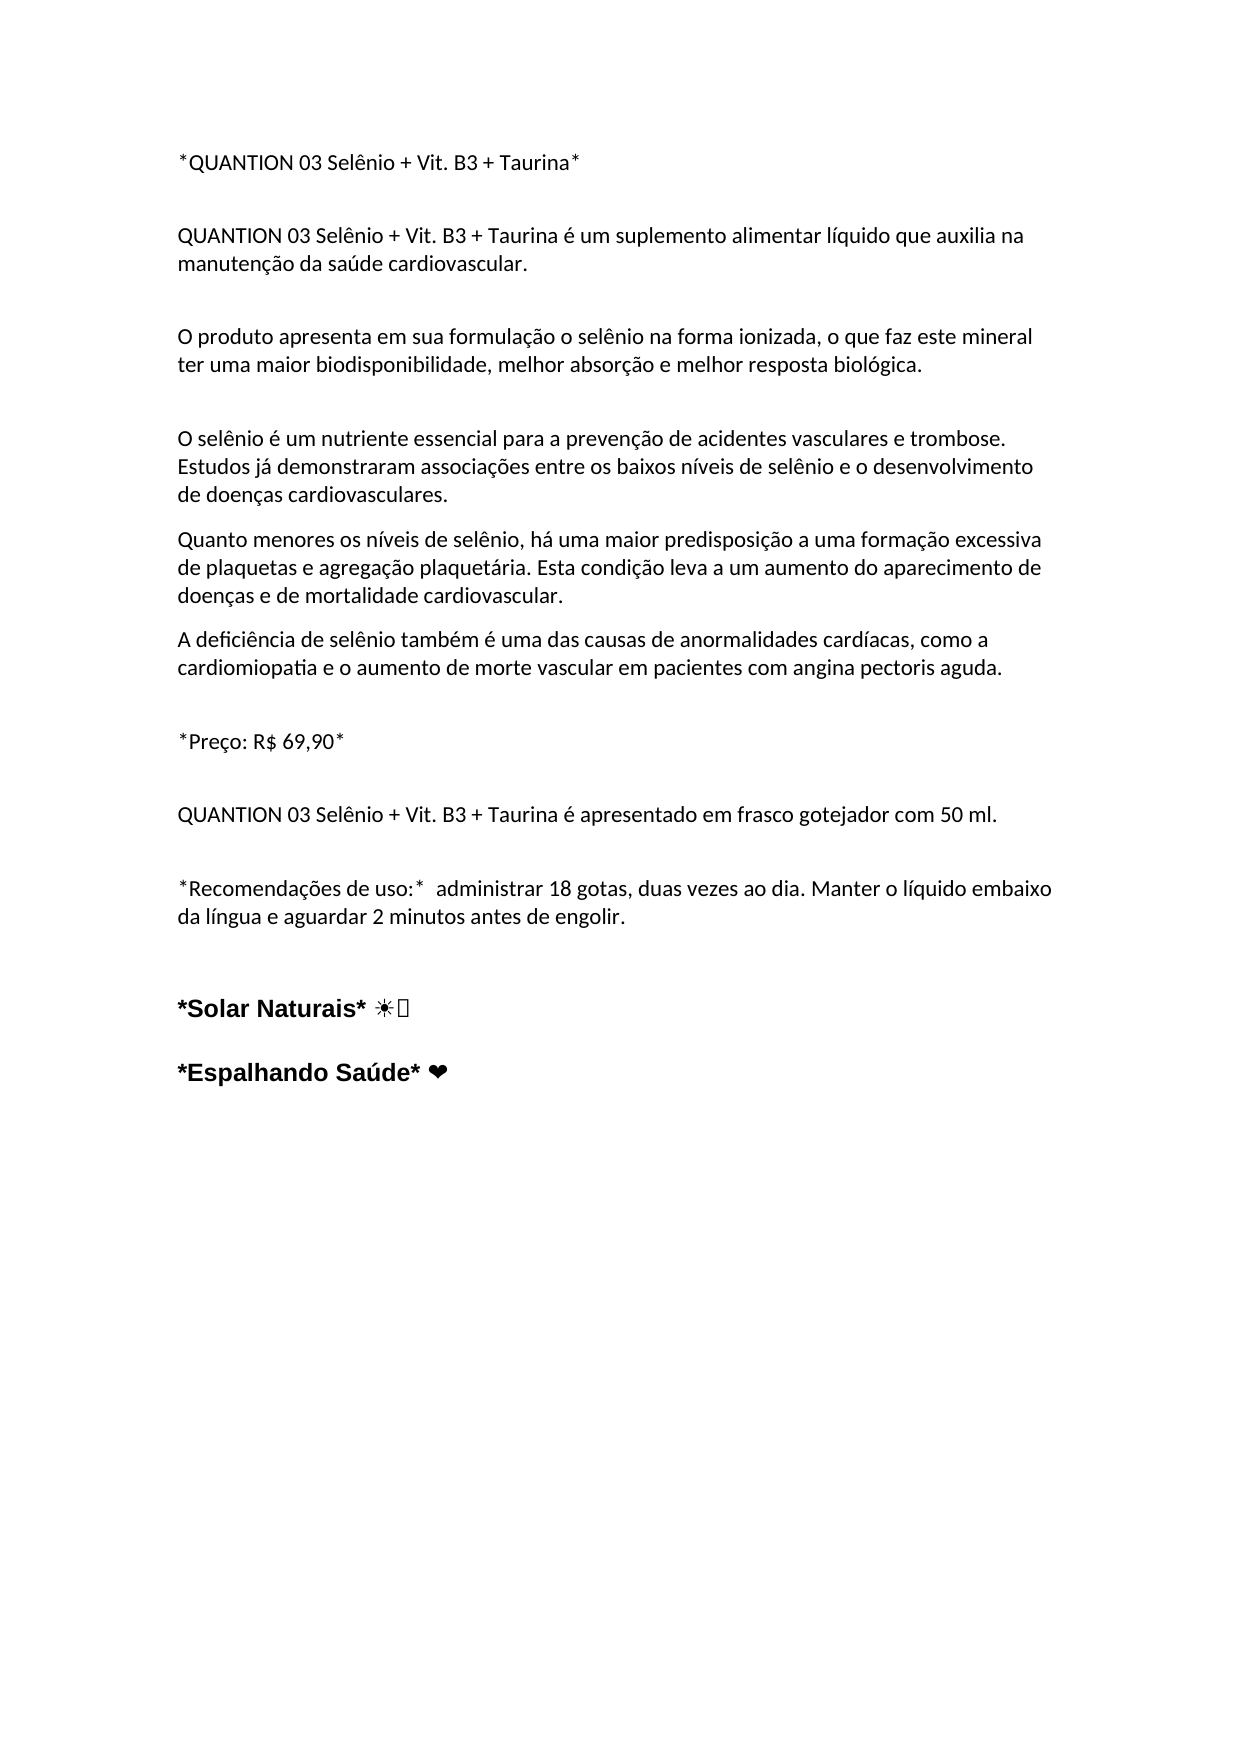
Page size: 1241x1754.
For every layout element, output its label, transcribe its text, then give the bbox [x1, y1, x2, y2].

text A deficiência de selênio também é uma das causas de anormalidades cardíacas, como a cardiomiopatia e o aumento de morte vascular em pacientes com angina pectoris aguda. [177, 625, 1063, 681]
text *Preço: R$ 69,90* [177, 727, 1063, 755]
text O selênio é um nutriente essencial para a prevenção de acidentes vasculares e trombose. Estudos já demonstraram associações entre os baixos níveis de selênio e o desenvolvimento de doenças cardiovasculares. [177, 424, 1063, 508]
text *Recomendações de uso:* administrar 18 gotas, duas vezes ao dia. Manter o líquido embaixo da língua e aguardar 2 minutos antes de engolir. [177, 874, 1063, 930]
text O produto apresenta em sua formulação o selênio na forma ionizada, o que faz este mineral ter uma maior biodisponibilidade, melhor absorção e melhor resposta biológica. [177, 322, 1063, 378]
text QUANTION 03 Selênio + Vit. B3 + Taurina é um suplemento alimentar líquido que auxilia na manutenção da saúde cardiovascular. [177, 221, 1063, 277]
text *Solar Naturais* ☀️🌿 [177, 991, 1063, 1025]
text Quanto menores os níveis de selênio, há uma maior predisposição a uma formação excessiva de plaquetas e agregação plaquetária. Esta condição leva a um aumento do aparecimento de doenças e de mortalidade cardiovascular. [177, 525, 1063, 609]
text *Espalhando Saúde* ❤️ [177, 1054, 1063, 1088]
text QUANTION 03 Selênio + Vit. B3 + Taurina é apresentado em frasco gotejador com 50 ml. [177, 800, 1063, 828]
text *QUANTION 03 Selênio + Vit. B3 + Taurina* [177, 148, 1063, 176]
